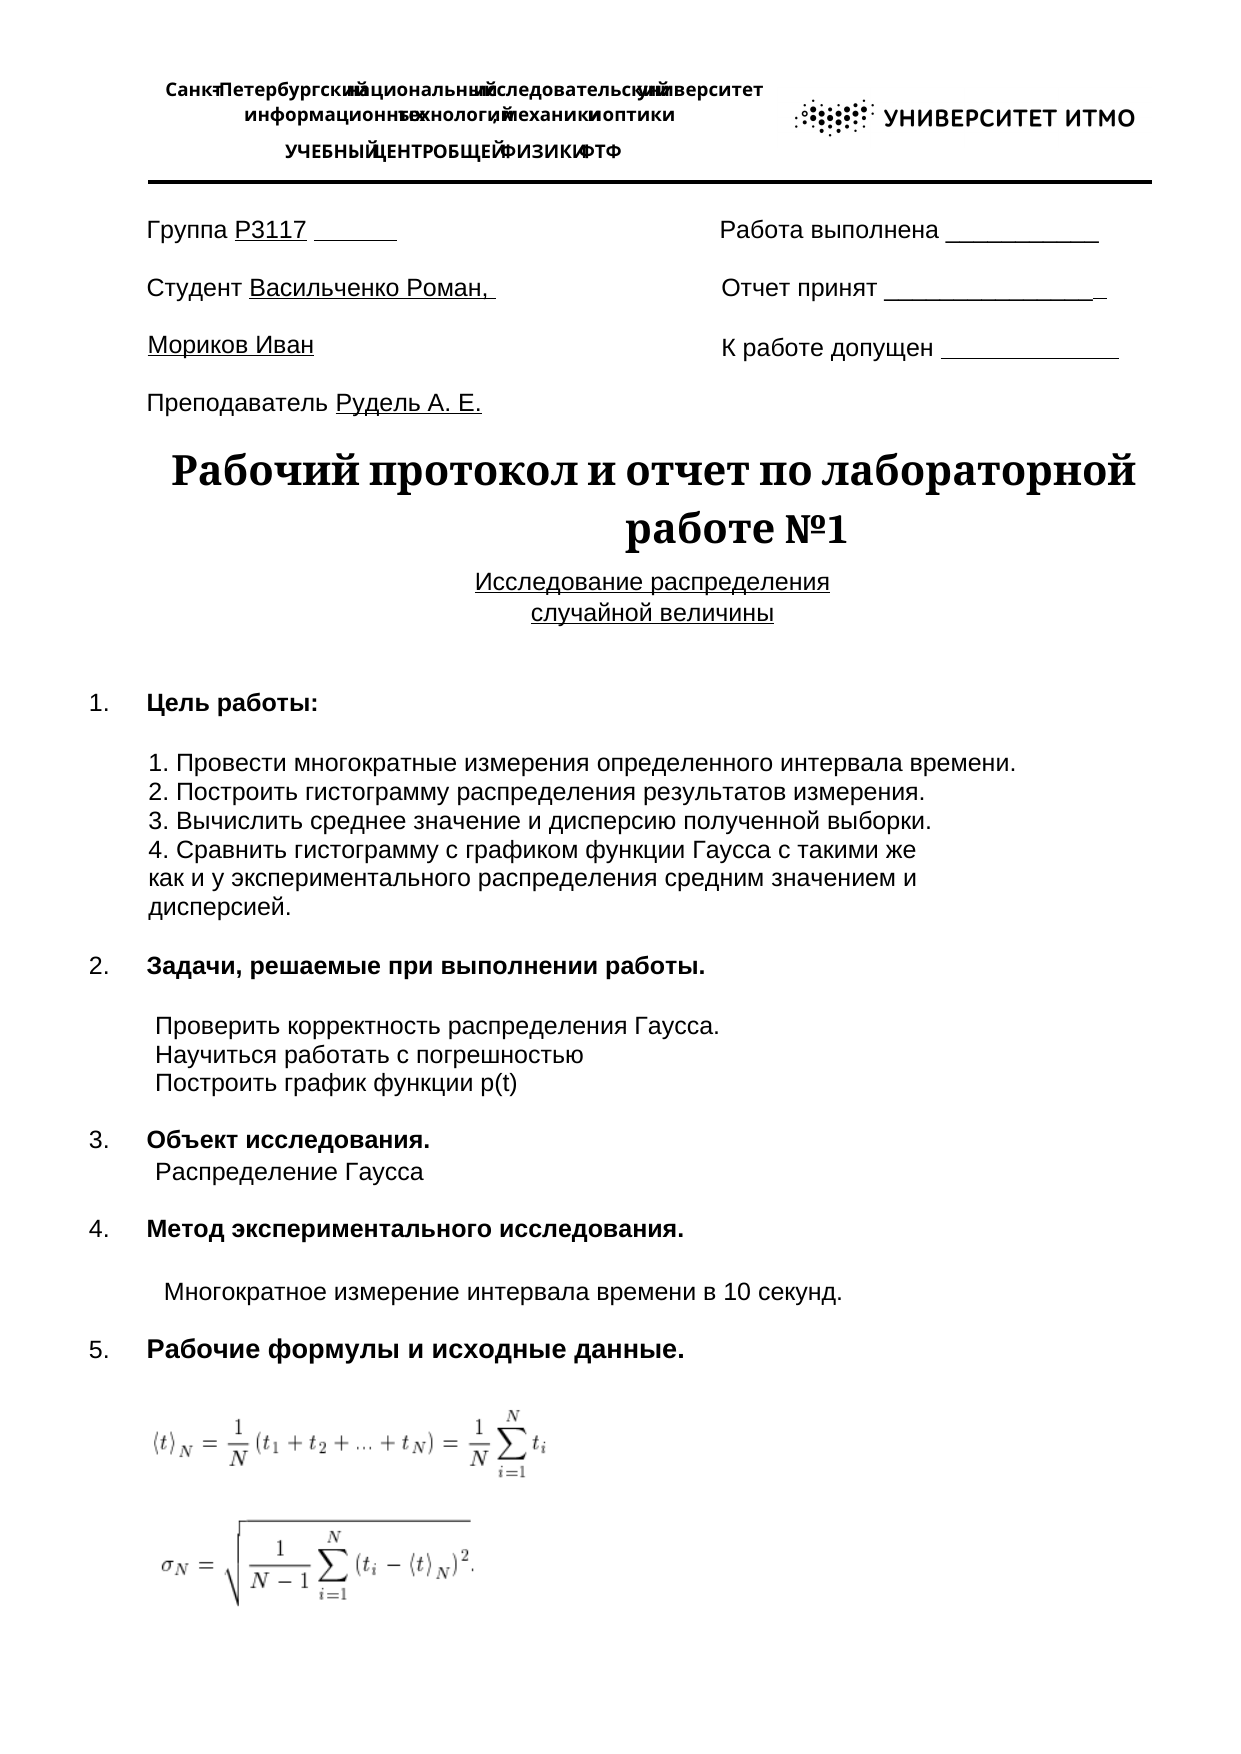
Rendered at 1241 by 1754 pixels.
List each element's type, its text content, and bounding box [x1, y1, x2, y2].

text Распределение Гаусса [148, 1157, 1160, 1186]
list Объект исследования. [89, 1125, 1160, 1154]
text Научиться работать с погрешностью [148, 1040, 1160, 1068]
text Исследование распределения [145, 567, 1160, 595]
text Построить график функции p(t) [148, 1068, 1160, 1097]
text Многократное измерение интервала времени в 10 секунд. [148, 1277, 1160, 1305]
list Задачи, решаемые при выполнении работы. [89, 951, 1160, 980]
list Цель работы: [89, 688, 1160, 717]
text 3. Вычислить среднее значение и дисперсию полученной выборки. [148, 806, 1160, 834]
text Рабочий протокол и отчет по лабораторной работе №1 [148, 448, 1160, 554]
text К работе допущен [721, 333, 1160, 362]
text Работа выполнена ___________ [719, 215, 1160, 244]
text Проверить корректность распределения Гаусса. [148, 1011, 1160, 1040]
picture [777, 87, 1152, 148]
text Студент Васильченко Роман, Мориков Иван [146, 273, 587, 359]
text 1. Провести многократные измерения определенного интервала времени. [148, 748, 1160, 777]
text 4. Сравнить гистограмму с графиком функции Гаусса с такими же [148, 834, 1160, 863]
text как и у экспериментального распределения средним значением и [148, 863, 1160, 892]
text дисперсией. [148, 892, 1160, 921]
text Группа P3117 [146, 215, 587, 244]
text 2. Построить гистограмму распределения результатов измерения. [148, 777, 1160, 806]
text случайной величины [145, 598, 1160, 626]
text Отчет принят _______________ [721, 273, 1160, 301]
picture [148, 1395, 548, 1485]
list Метод экспериментального исследования. [89, 1213, 1160, 1242]
picture [148, 1513, 490, 1614]
list Рабочие формулы и исходные данные. [89, 1333, 1160, 1365]
text Преподаватель Рудель А. Е. [146, 388, 587, 416]
